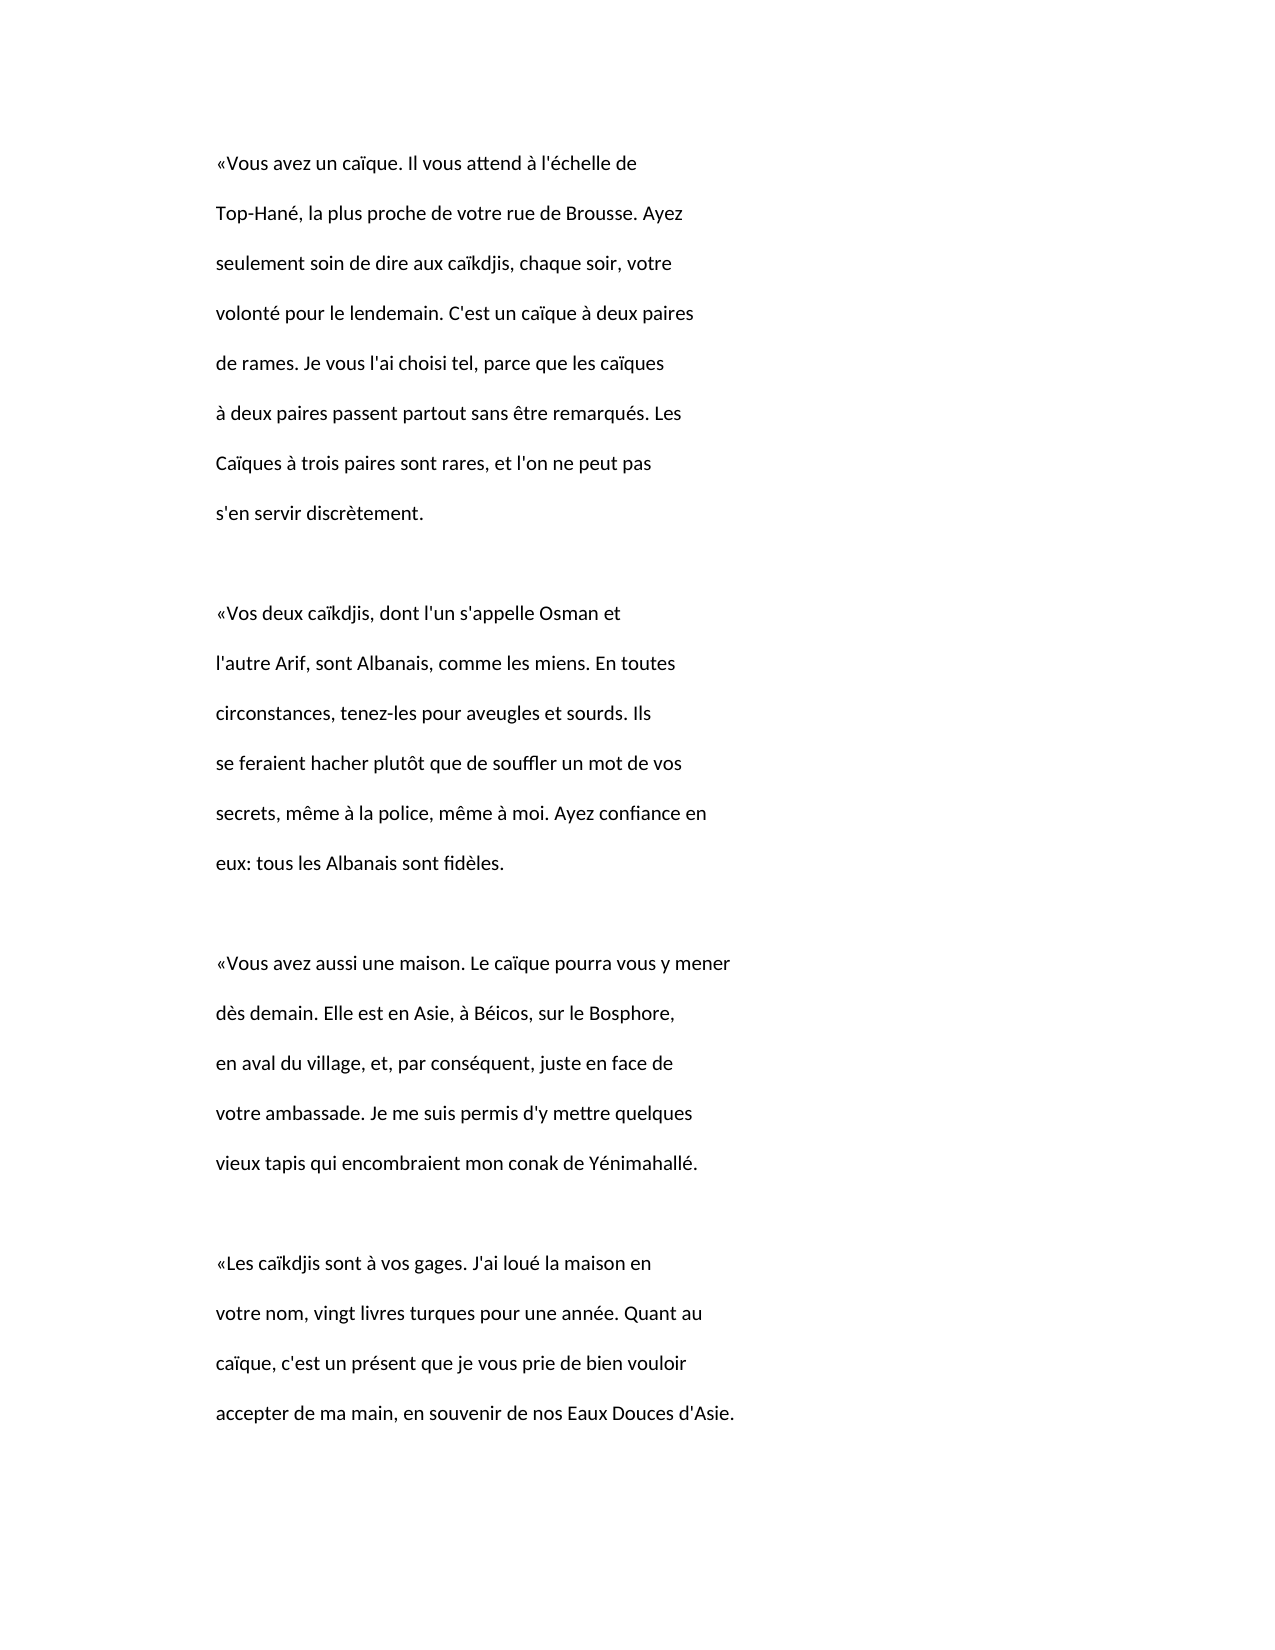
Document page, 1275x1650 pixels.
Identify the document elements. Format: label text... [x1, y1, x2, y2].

text accepter de ma main, en souvenir de nos Eaux Douces d'Asie. [187, 1400, 1087, 1425]
text volonté pour le lendemain. C'est un caïque à deux paires [187, 300, 1087, 325]
text à deux paires passent partout sans être remarqués. Les [187, 400, 1087, 425]
text de rames. Je vous l'ai choisi tel, parce que les caïques [187, 350, 1087, 375]
text secrets, même à la police, même à moi. Ayez confiance en [187, 800, 1087, 825]
text votre ambassade. Je me suis permis d'y mettre quelques [187, 1100, 1087, 1125]
text s'en servir discrètement. [187, 500, 1087, 525]
text dès demain. Elle est en Asie, à Béicos, sur le Bosphore, [187, 1000, 1087, 1025]
text «Vous avez un caïque. Il vous attend à l'échelle de [187, 150, 1087, 175]
text eux: tous les Albanais sont fidèles. [187, 850, 1087, 875]
text l'autre Arif, sont Albanais, comme les miens. En toutes [187, 650, 1087, 675]
text se feraient hacher plutôt que de souffler un mot de vos [187, 750, 1087, 775]
text seulement soin de dire aux caïkdjis, chaque soir, votre [187, 250, 1087, 275]
text «Vous avez aussi une maison. Le caïque pourra vous y mener [187, 950, 1087, 975]
text «Les caïkdjis sont à vos gages. J'ai loué la maison en [187, 1250, 1087, 1275]
text vieux tapis qui encombraient mon conak de Yénimahallé. [187, 1150, 1087, 1175]
text circonstances, tenez-les pour aveugles et sourds. Ils [187, 700, 1087, 725]
text caïque, c'est un présent que je vous prie de bien vouloir [187, 1350, 1087, 1375]
text votre nom, vingt livres turques pour une année. Quant au [187, 1300, 1087, 1325]
text Top-Hané, la plus proche de votre rue de Brousse. Ayez [187, 200, 1087, 225]
text Caïques à trois paires sont rares, et l'on ne peut pas [187, 450, 1087, 475]
text «Vos deux caïkdjis, dont l'un s'appelle Osman et [187, 600, 1087, 625]
text en aval du village, et, par conséquent, juste en face de [187, 1050, 1087, 1075]
